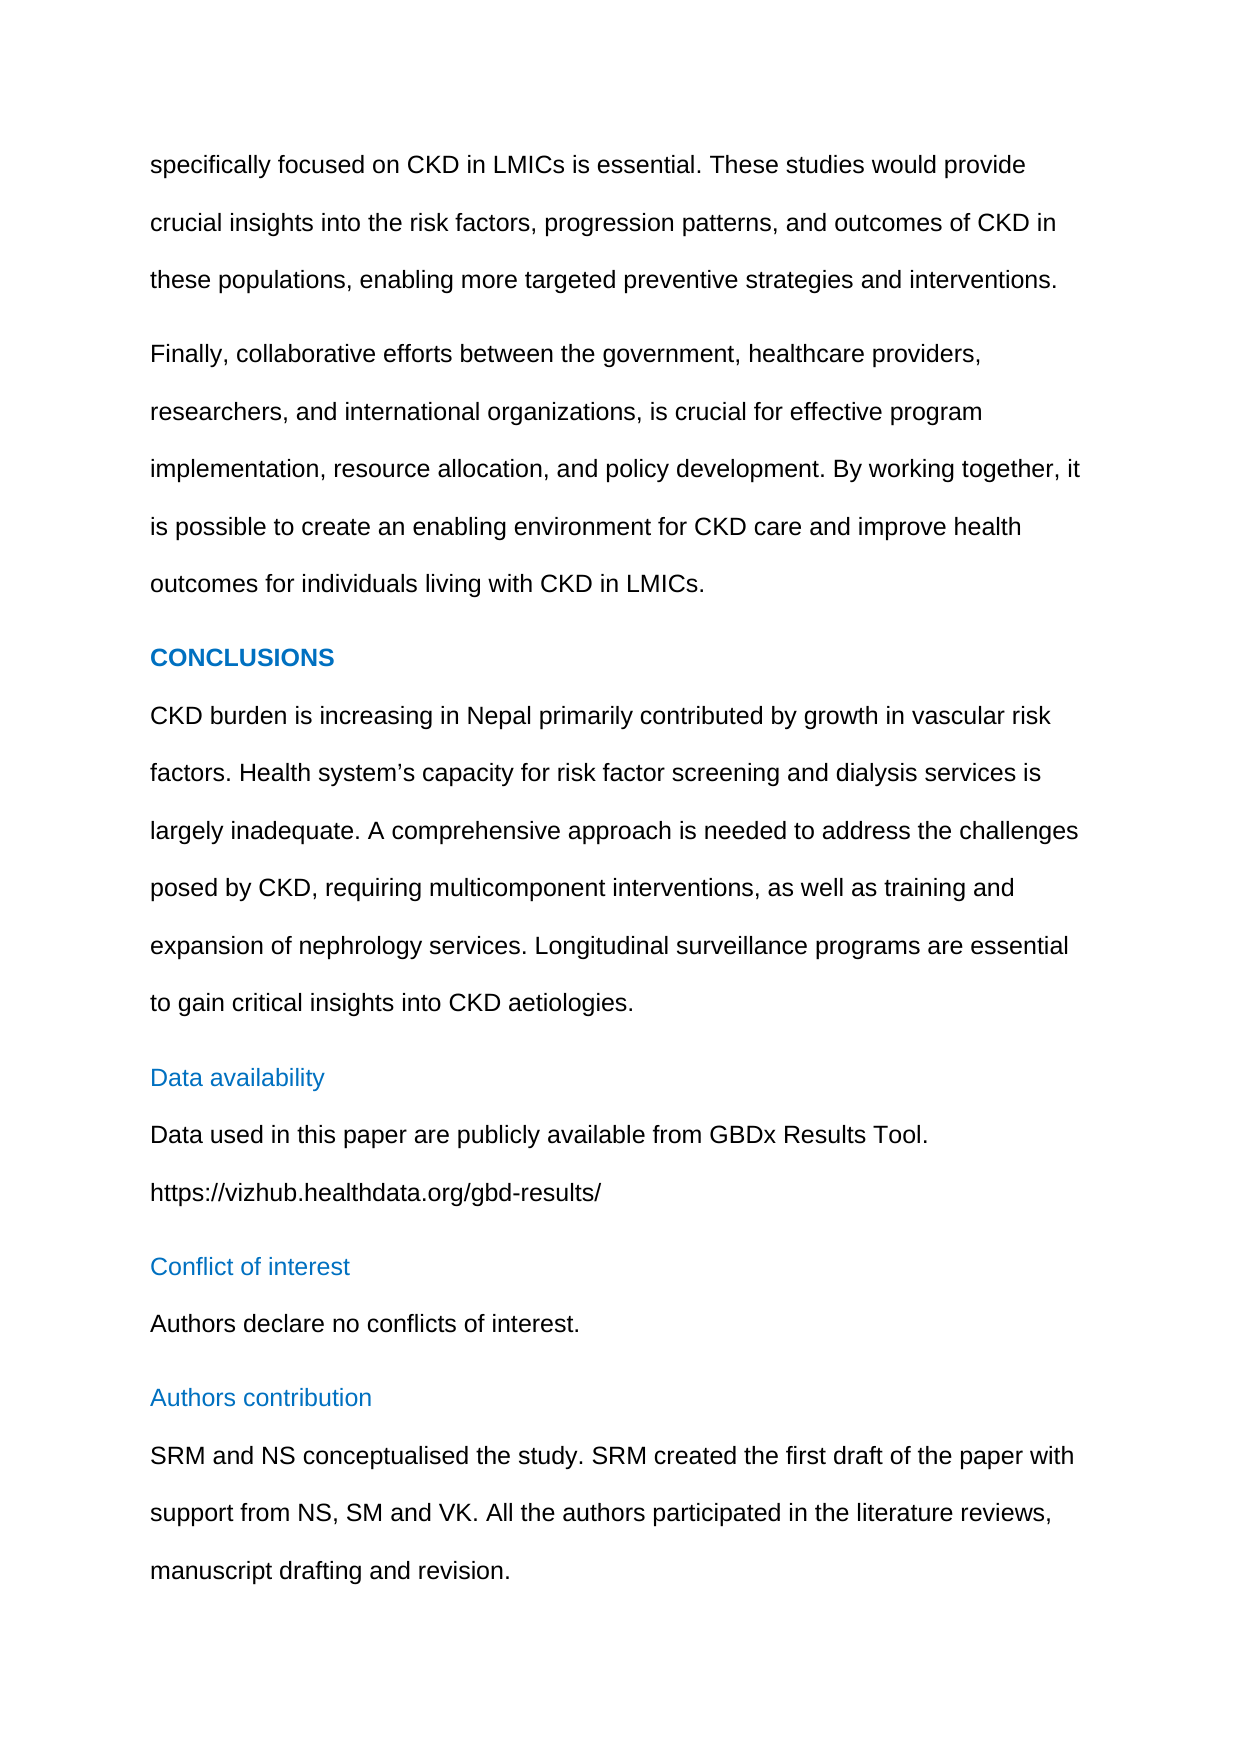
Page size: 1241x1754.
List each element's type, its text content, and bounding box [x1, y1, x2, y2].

text Authors declare no conflicts of interest. [150, 1309, 1090, 1338]
text Finally, collaborative efforts between the government, healthcare providers, researchers, and international organizations, is crucial for effective program implementation, resource allocation, and policy development. By working together, it is possible to create an enabling environment for CKD care and improve health outcomes for individuals living with CKD in LMICs. [150, 339, 1090, 598]
text Authors contribution [150, 1383, 1090, 1412]
text Data availability [150, 1062, 1090, 1091]
text CONCLUSIONS [150, 643, 1090, 672]
text CKD burden is increasing in Nepal primarily contributed by growth in vascular risk factors. Health system’s capacity for risk factor screening and dialysis services is largely inadequate. A comprehensive approach is needed to address the challenges posed by CKD, requiring multicomponent interventions, as well as training and expansion of nephrology services. Longitudinal surveillance programs are essential to gain critical insights into CKD aetiologies. [150, 701, 1090, 1017]
text Data used in this paper are publicly available from GBDx Results Tool. https://vizhub.healthdata.org/gbd-results/ [150, 1120, 1090, 1206]
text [150, 150, 1090, 294]
text Conflict of interest [150, 1252, 1090, 1280]
text SRM and NS conceptualised the study. SRM created the first draft of the paper with support from NS, SM and VK. All the authors participated in the literature reviews, manuscript drafting and revision. [150, 1441, 1090, 1584]
